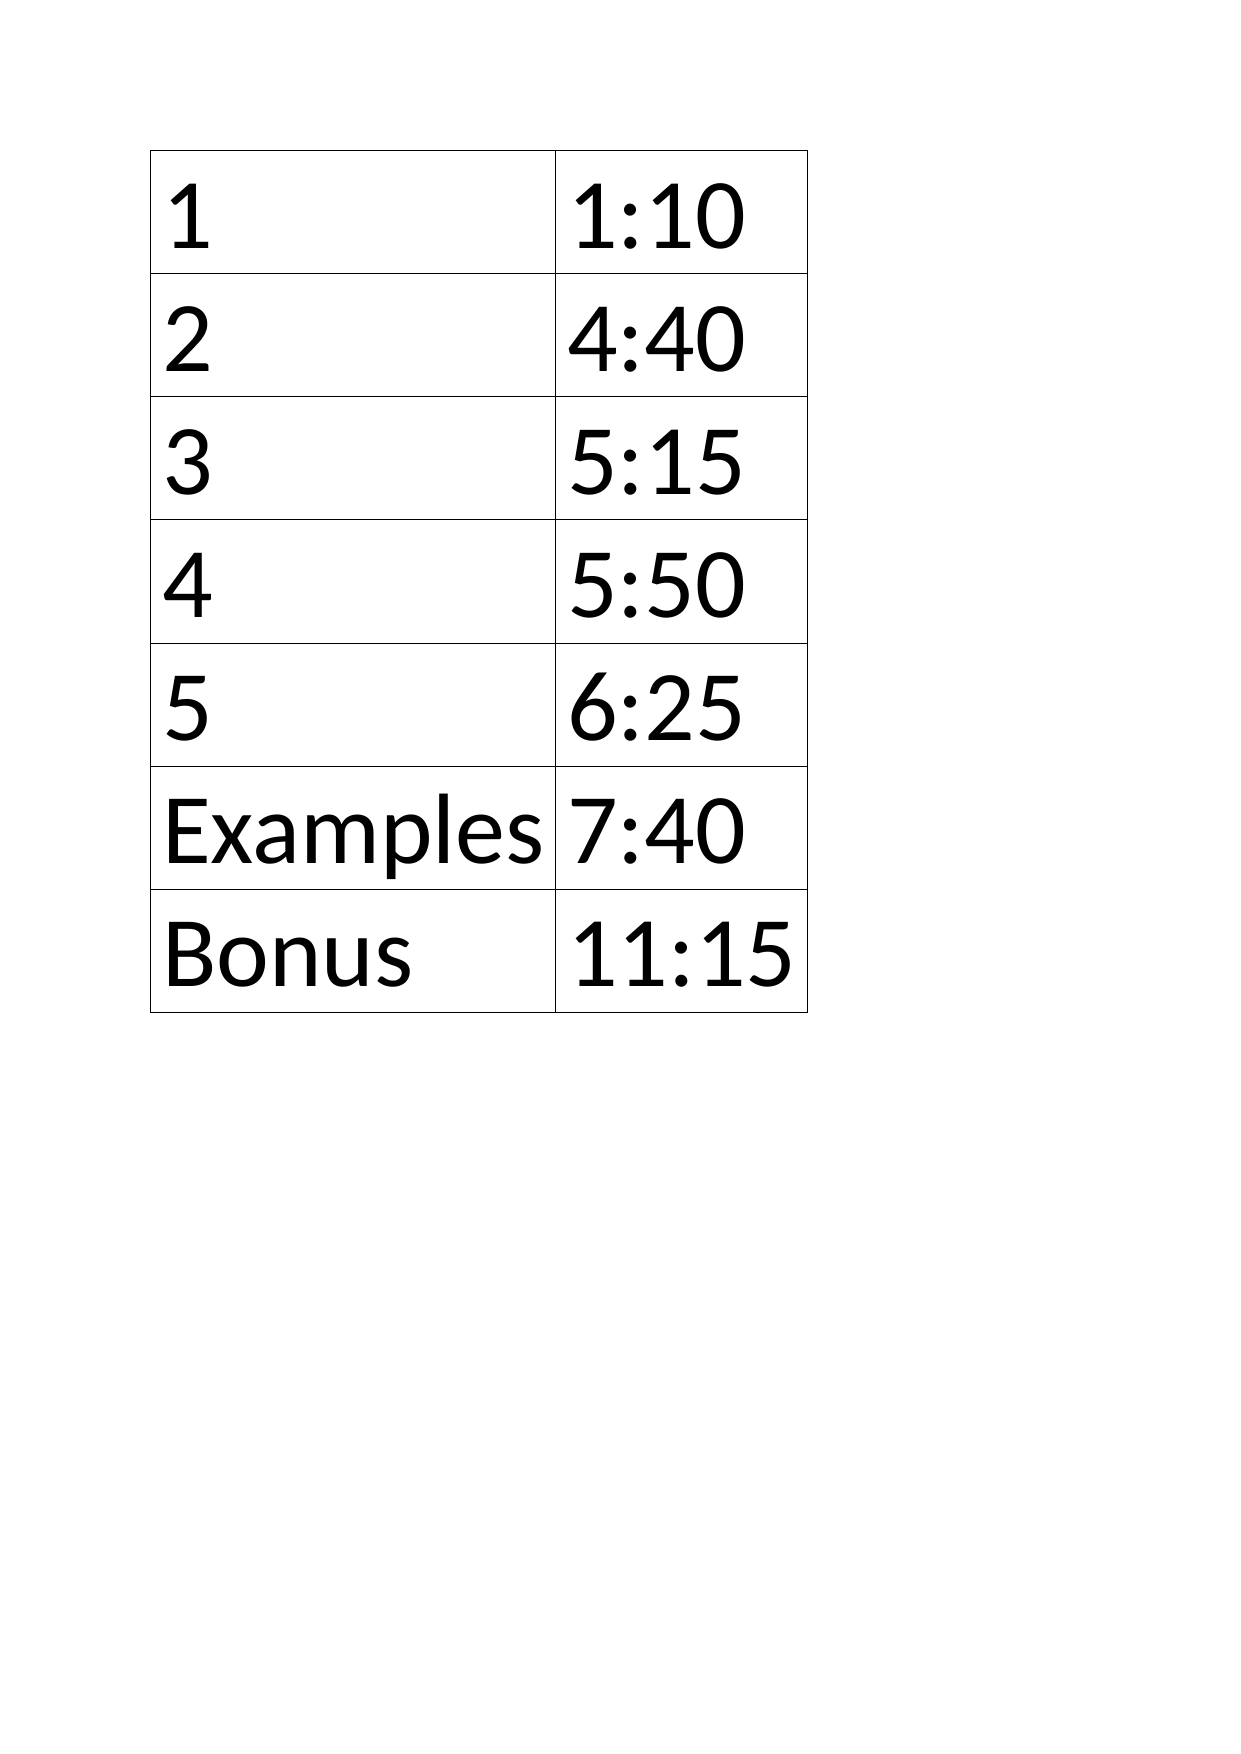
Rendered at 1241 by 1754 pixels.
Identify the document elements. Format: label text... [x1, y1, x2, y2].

table_cell 7:40 [556, 767, 807, 889]
table_header 1 [151, 151, 555, 273]
table_cell 5:50 [556, 520, 807, 642]
table_cell 5:15 [556, 397, 807, 519]
table_cell 2 [151, 274, 555, 396]
table_cell 6:25 [556, 644, 807, 766]
table_cell 4 [151, 520, 555, 642]
table_cell 5 [151, 644, 555, 766]
table_cell Bonus [151, 890, 555, 1012]
table_header 1:10 [556, 151, 807, 273]
table_cell 4:40 [556, 274, 807, 396]
table_cell 3 [151, 397, 555, 519]
table_cell Examples [151, 767, 555, 889]
table_cell 11:15 [556, 890, 807, 1012]
